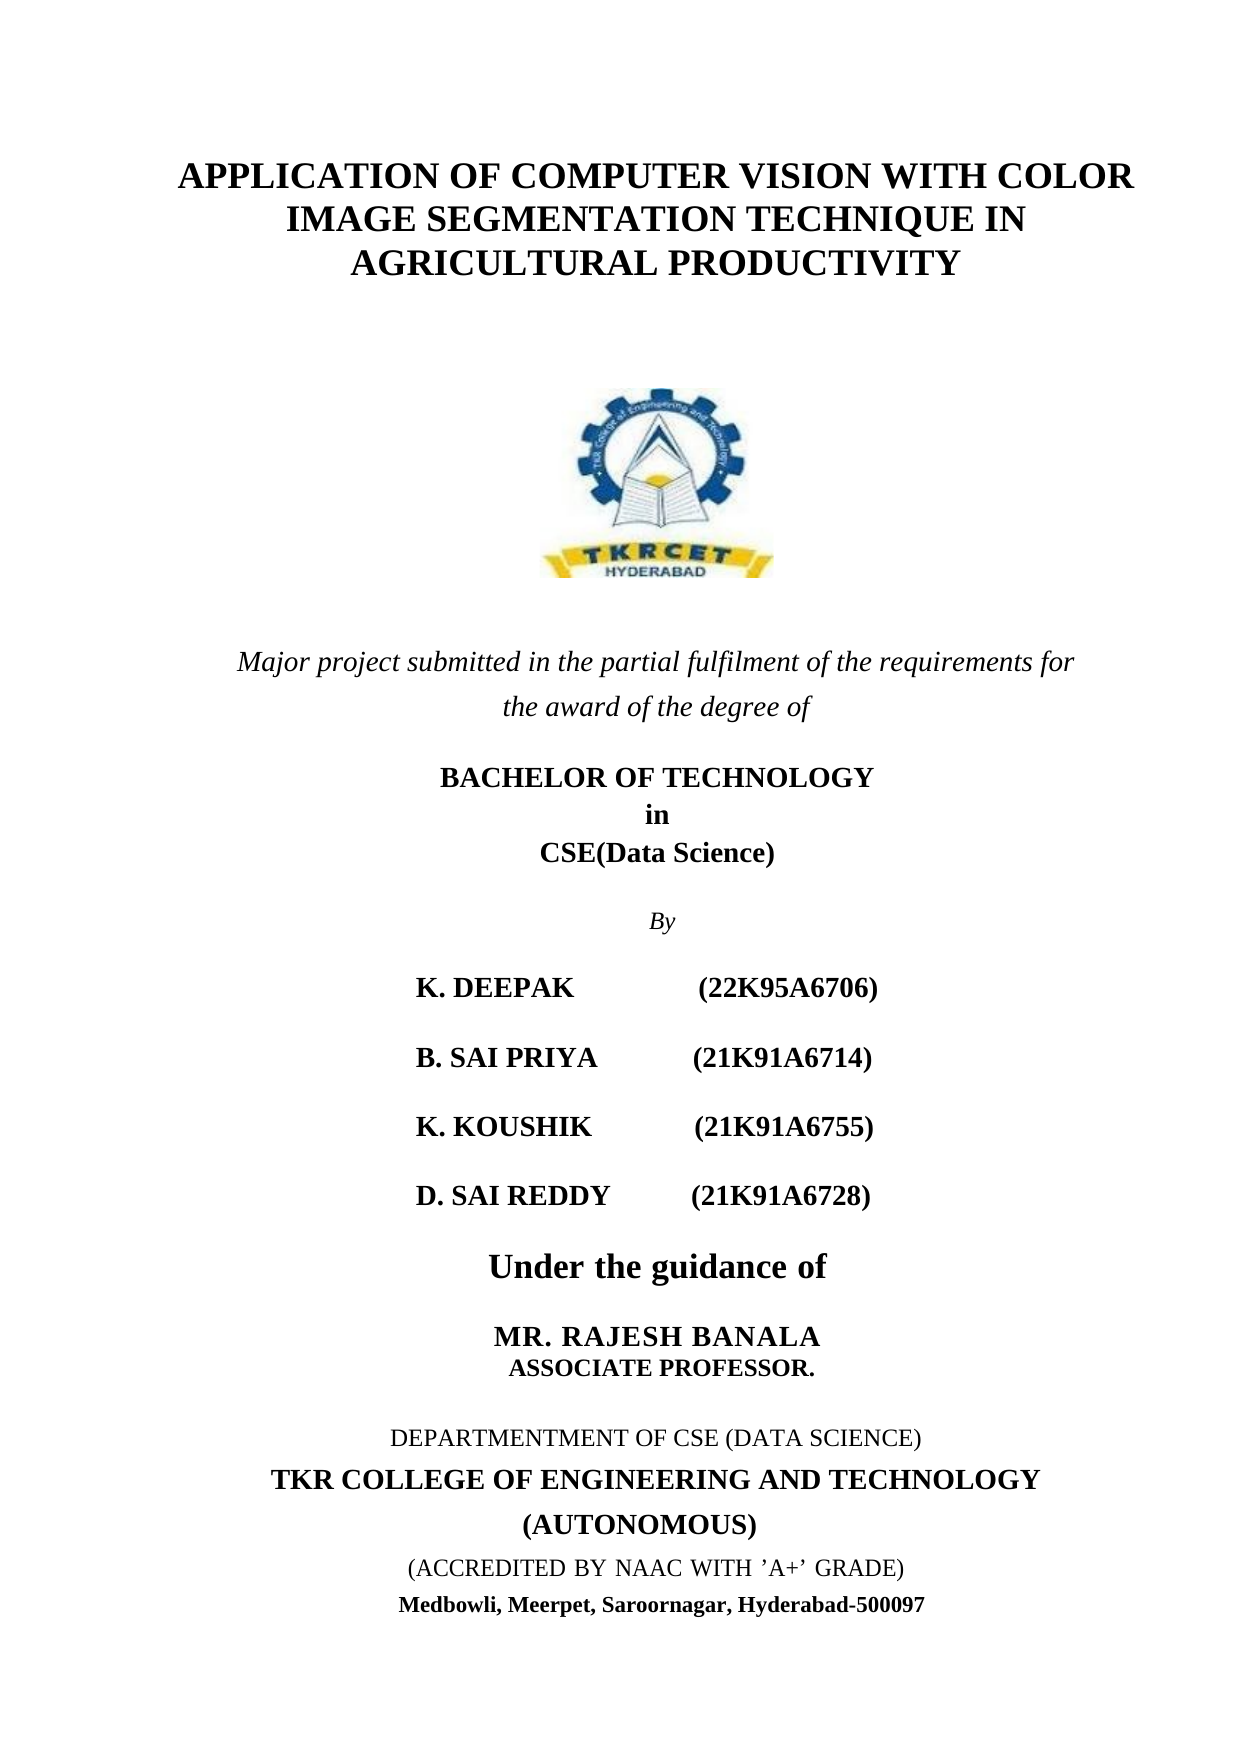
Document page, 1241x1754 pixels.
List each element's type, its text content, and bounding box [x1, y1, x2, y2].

title APPLICATION OF COMPUTER VISION WITH COLOR IMAGE SEGMENTATION TECHNIQUE IN AGRICULTURAL PRODUCTIVITY [175, 154, 1137, 332]
text the award of the degree of [175, 689, 1139, 722]
text BACHELOR OF TECHNOLOGY [175, 760, 1139, 793]
text K. DEEPAK (22K95A6706) [175, 971, 885, 1004]
text (AUTONOMOUS) [175, 1507, 1002, 1541]
text Medbowli, Meerpet, Saroornagar, Hyderabad-500097 [398, 1591, 1148, 1618]
text K. KOUSHIK (21K91A6755) [175, 1109, 885, 1142]
text TKR COLLEGE OF ENGINEERING AND TECHNOLOGY [175, 1462, 1137, 1496]
text Under the guidance of [175, 1245, 1139, 1286]
picture [539, 388, 774, 578]
text DEPARTMENTMENT OF CSE (DATA SCIENCE) [175, 1423, 1137, 1452]
text B. SAI PRIYA (21K91A6714) [175, 1040, 885, 1073]
text MR. RAJESH BANALA [175, 1319, 1139, 1353]
text D. SAI REDDY (21K91A6728) [175, 1178, 885, 1211]
text Major project submitted in the partial fulfilment of the requirements for [175, 644, 1139, 678]
text ASSOCIATE PROFESSOR. [175, 1353, 1148, 1382]
text in [175, 798, 1139, 831]
text By [442, 906, 885, 935]
subtitle CSE(Data Science) [175, 831, 1139, 871]
text (ACCREDITED BY NAAC WITH ’A+’ GRADE) [175, 1553, 1137, 1581]
